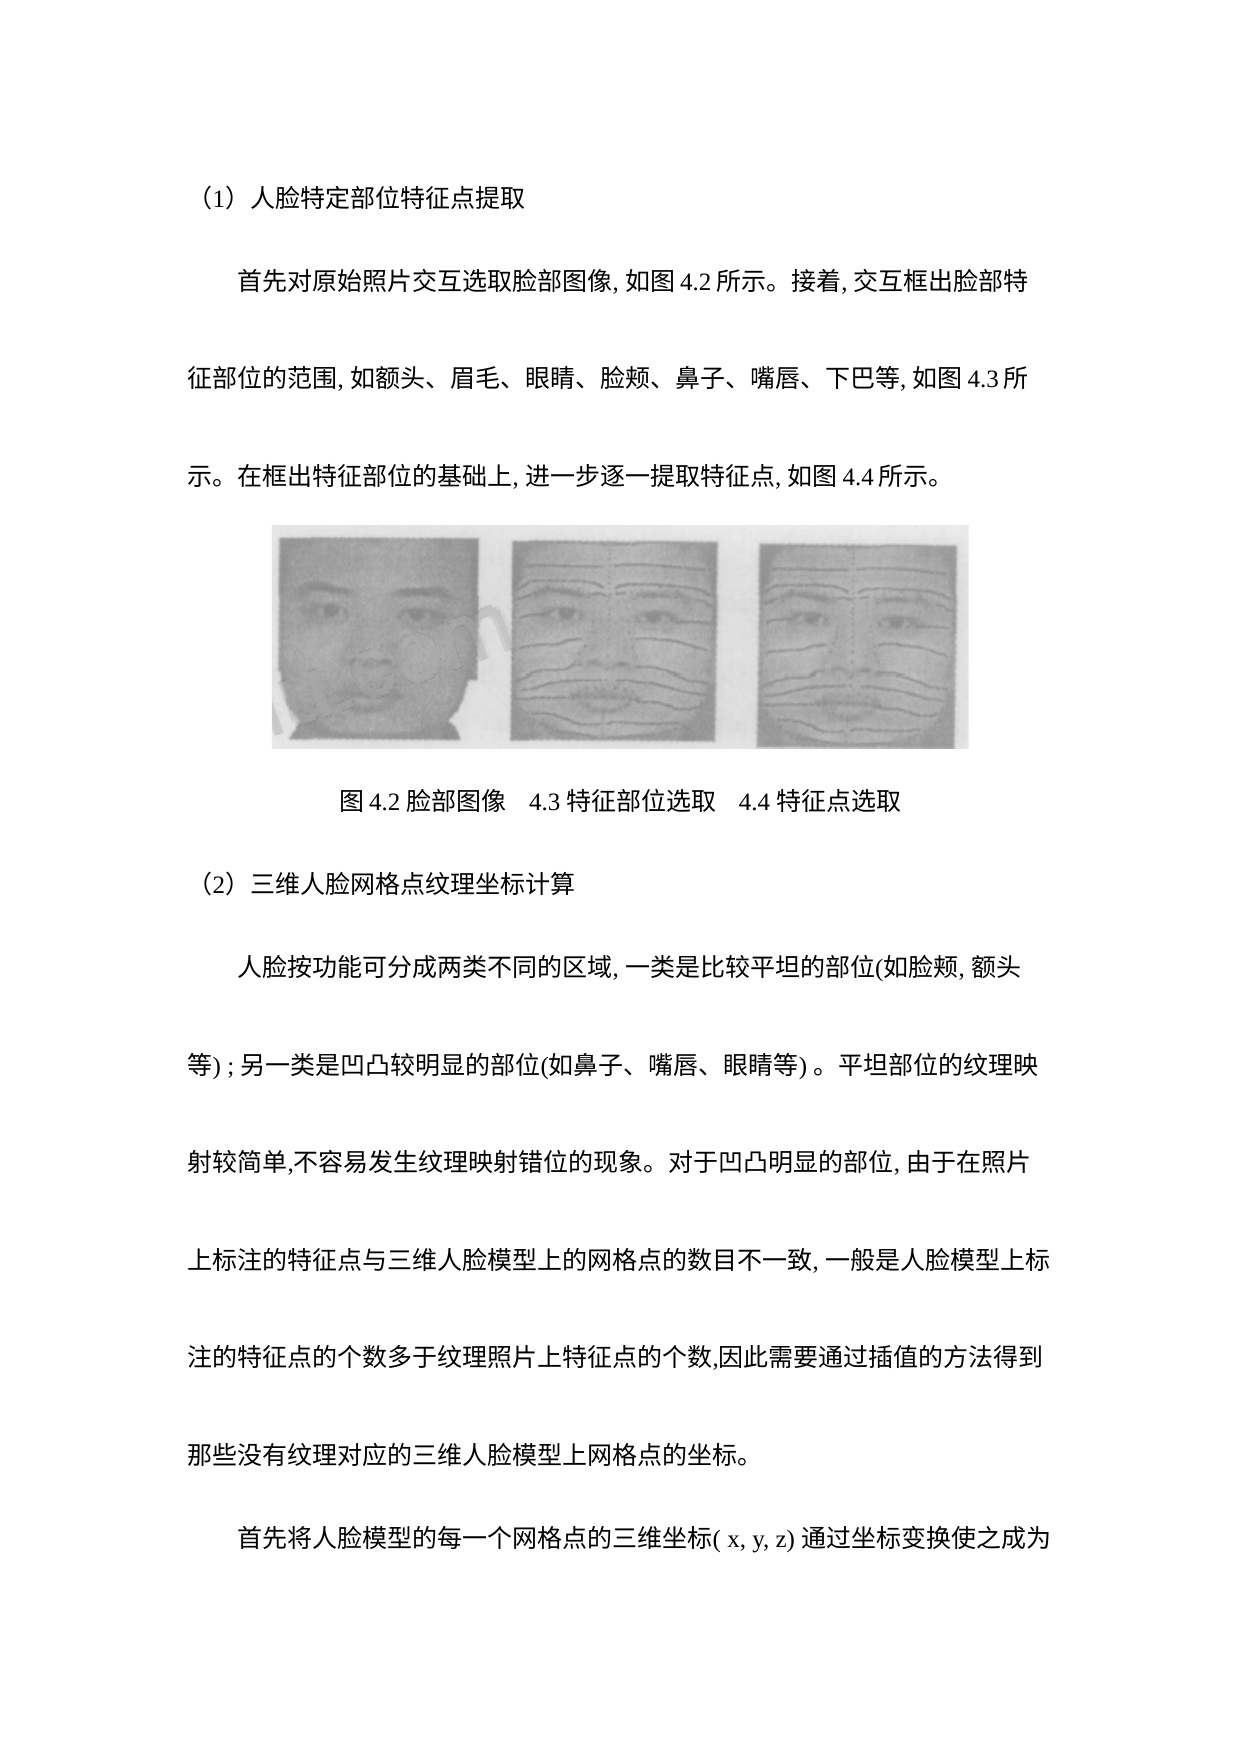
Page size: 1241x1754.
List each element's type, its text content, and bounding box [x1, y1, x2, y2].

text 图4.2 脸部图像 4.3 特征部位选取 4.4 特征点选取 [187, 767, 1053, 832]
picture [271, 525, 969, 749]
text （2）三维人脸网格点纹理坐标计算 [187, 850, 1053, 915]
text 人脸按功能可分成两类不同的区域, 一类是比较平坦的部位(如脸颊, 额头等) ; 另一类是凹凸较明显的部位(如鼻子、嘴唇、眼睛等) 。平坦部位的纹理映射较简单,不容易发生纹理映射错位的现象。对于凹凸明显的部位, 由于在照片上标注的特征点与三维人脸模型上的网格点的数目不一致, 一般是人脸模型上标注的特征点的个数多于纹理照片上特征点的个数,因此需要通过插值的方法得到那些没有纹理对应的三维人脸模型上网格点的坐标。 [187, 933, 1053, 1486]
text （1）人脸特定部位特征点提取 [187, 164, 1053, 229]
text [187, 1504, 1053, 1569]
text 首先对原始照片交互选取脸部图像, 如图4.2所示。接着, 交互框出脸部特征部位的范围, 如额头、眉毛、眼睛、脸颊、鼻子、嘴唇、下巴等, 如图4.3所示。在框出特征部位的基础上, 进一步逐一提取特征点, 如图4.4所示。 [187, 247, 1053, 507]
